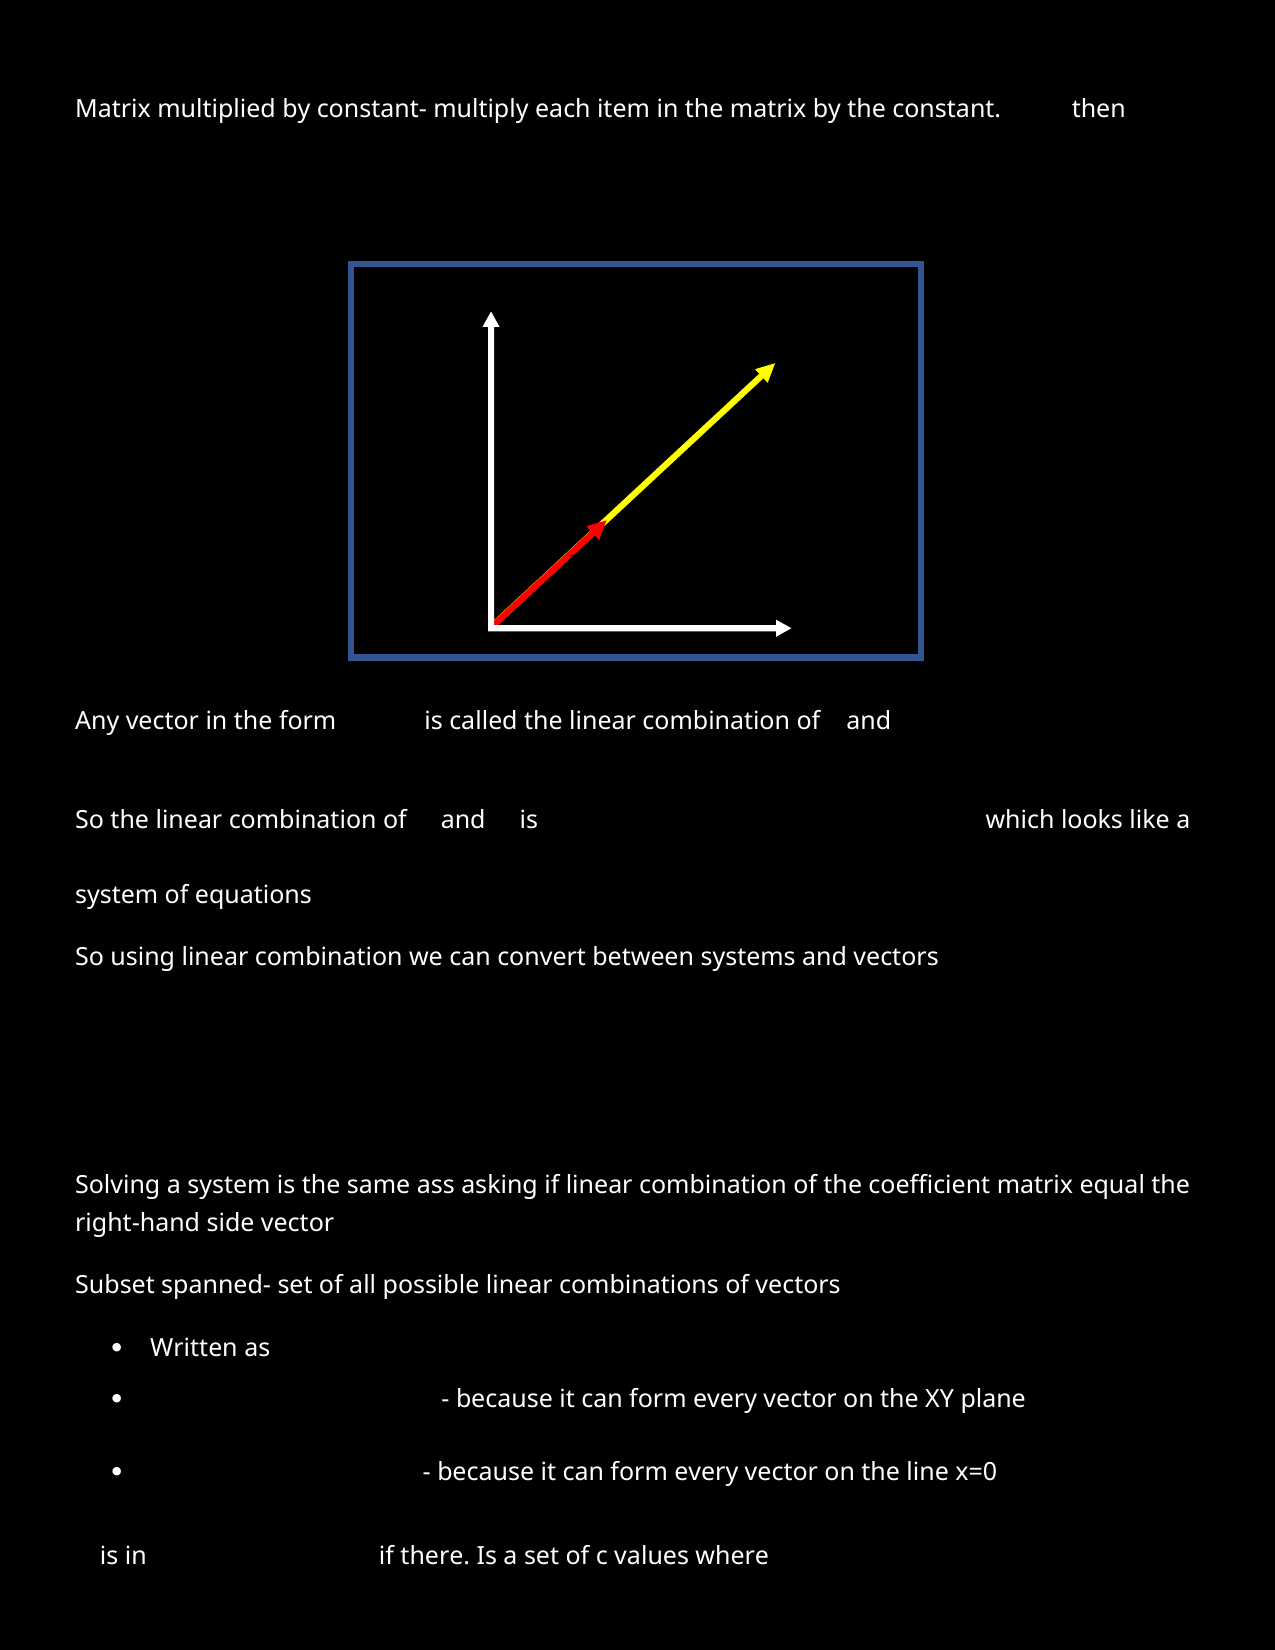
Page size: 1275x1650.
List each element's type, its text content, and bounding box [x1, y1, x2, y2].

text So using linear combination we can convert between systems and vectors [75, 939, 1200, 973]
text is in if there. Is a set of c values where [75, 1538, 1200, 1572]
text Solving a system is the same ass asking if linear combination of the coefficient matrix equal the right-hand side vector [75, 1167, 1200, 1238]
list - because it can form every vector on the line x=0 [112, 1440, 1200, 1509]
text Subset spanned- set of all possible linear combinations of vectors [75, 1267, 1200, 1301]
text Matrix multiplied by constant- multiply each item in the matrix by the constant. then [75, 75, 1200, 208]
list Written as [112, 1329, 1200, 1364]
list - because it can form every vector on the XY plane [112, 1367, 1200, 1436]
text So the linear combination of and is which looks like a system of equations [75, 765, 1200, 911]
text Any vector in the form is called the linear combination of and [75, 703, 1200, 737]
